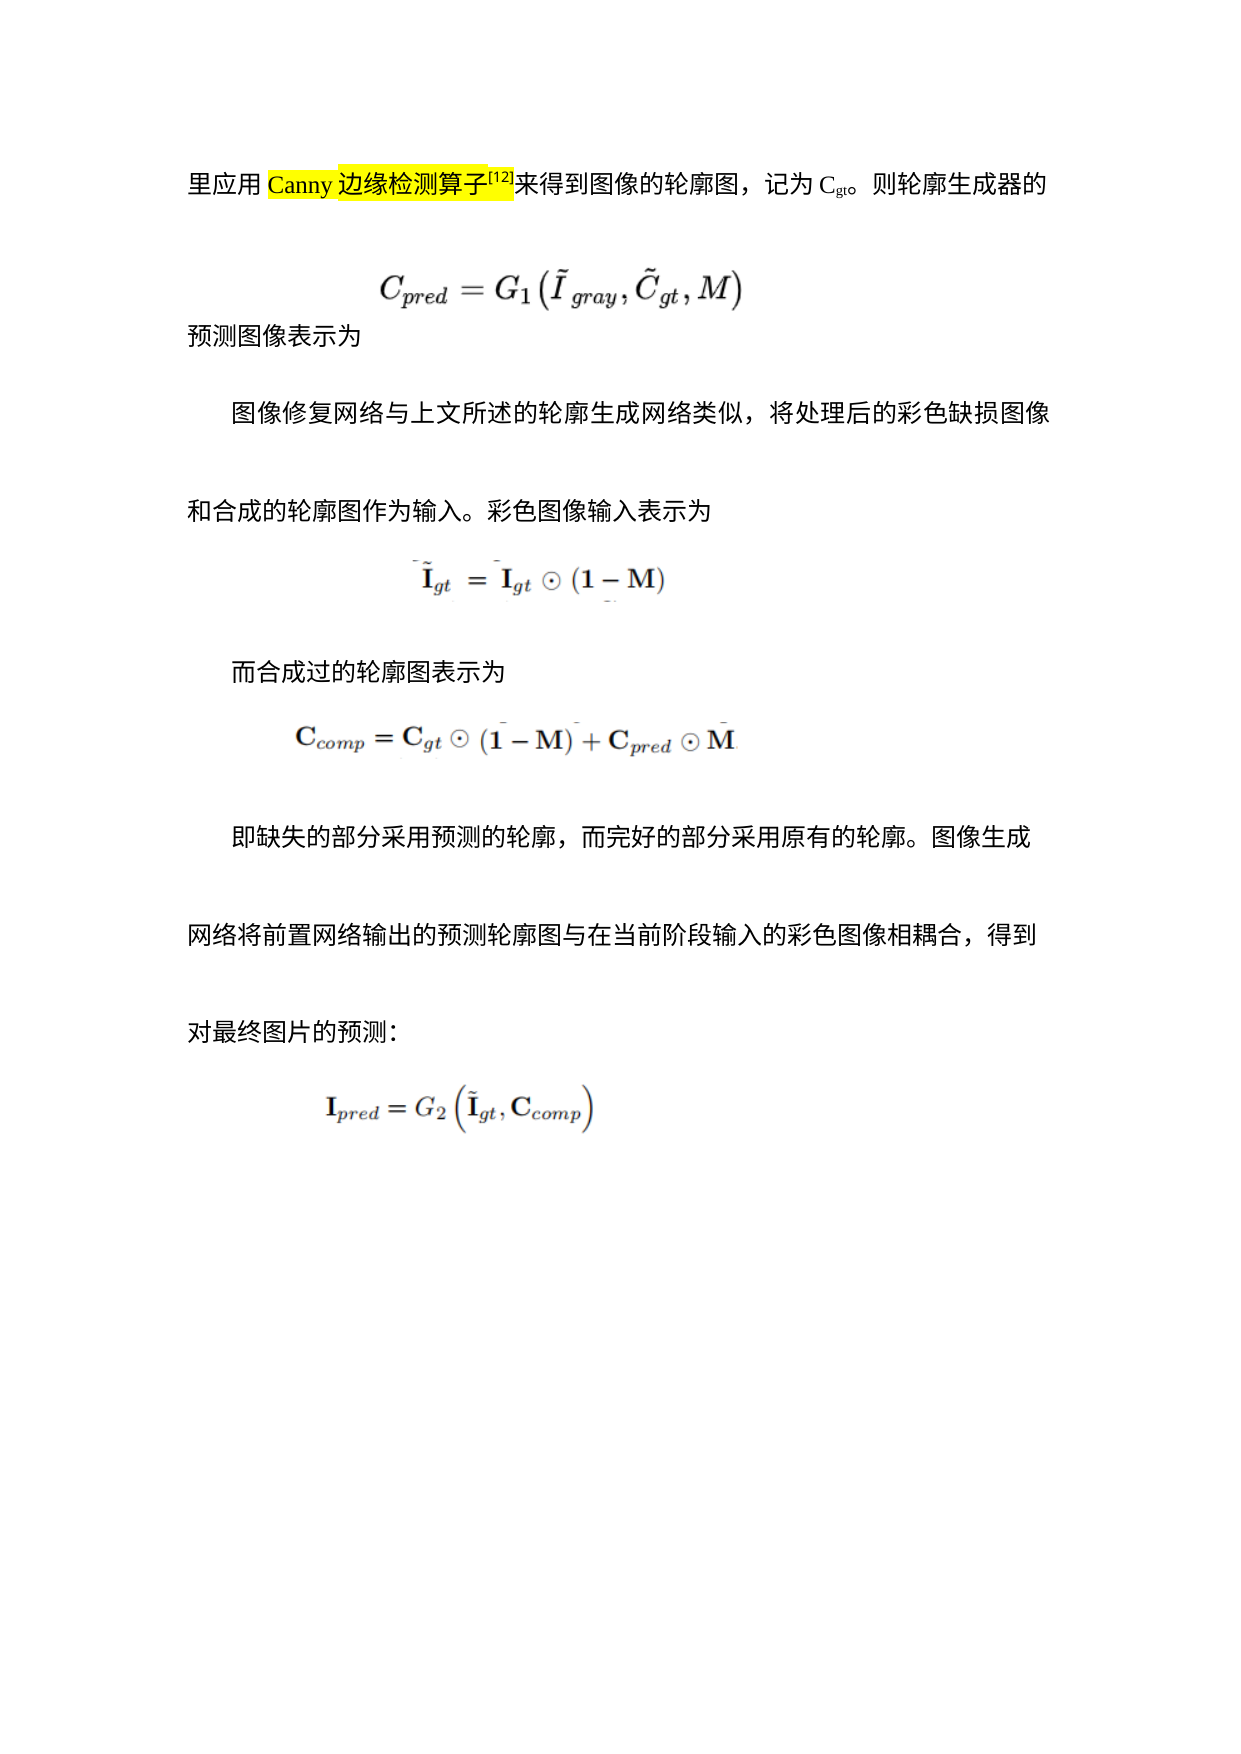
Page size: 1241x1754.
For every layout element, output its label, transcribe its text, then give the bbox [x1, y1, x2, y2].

picture [412, 560, 671, 602]
picture [317, 1081, 599, 1136]
picture [291, 721, 738, 759]
text 而合成过的轮廓图表示为 [187, 638, 1053, 703]
list 即缺失的部分采用预测的轮廓，而完好的部分采用原有的轮廓。图像生成网络将前置网络输出的预测轮廓图与在当前阶段输入的彩色图像相耦合，得到对最终图片的预测： [187, 803, 1053, 1063]
text 图像修复网络与上文所述的轮廓生成网络类似，将处理后的彩色缺损图像和合成的轮廓图作为输入。彩色图像输入表示为 [187, 379, 1053, 542]
picture [362, 263, 777, 345]
